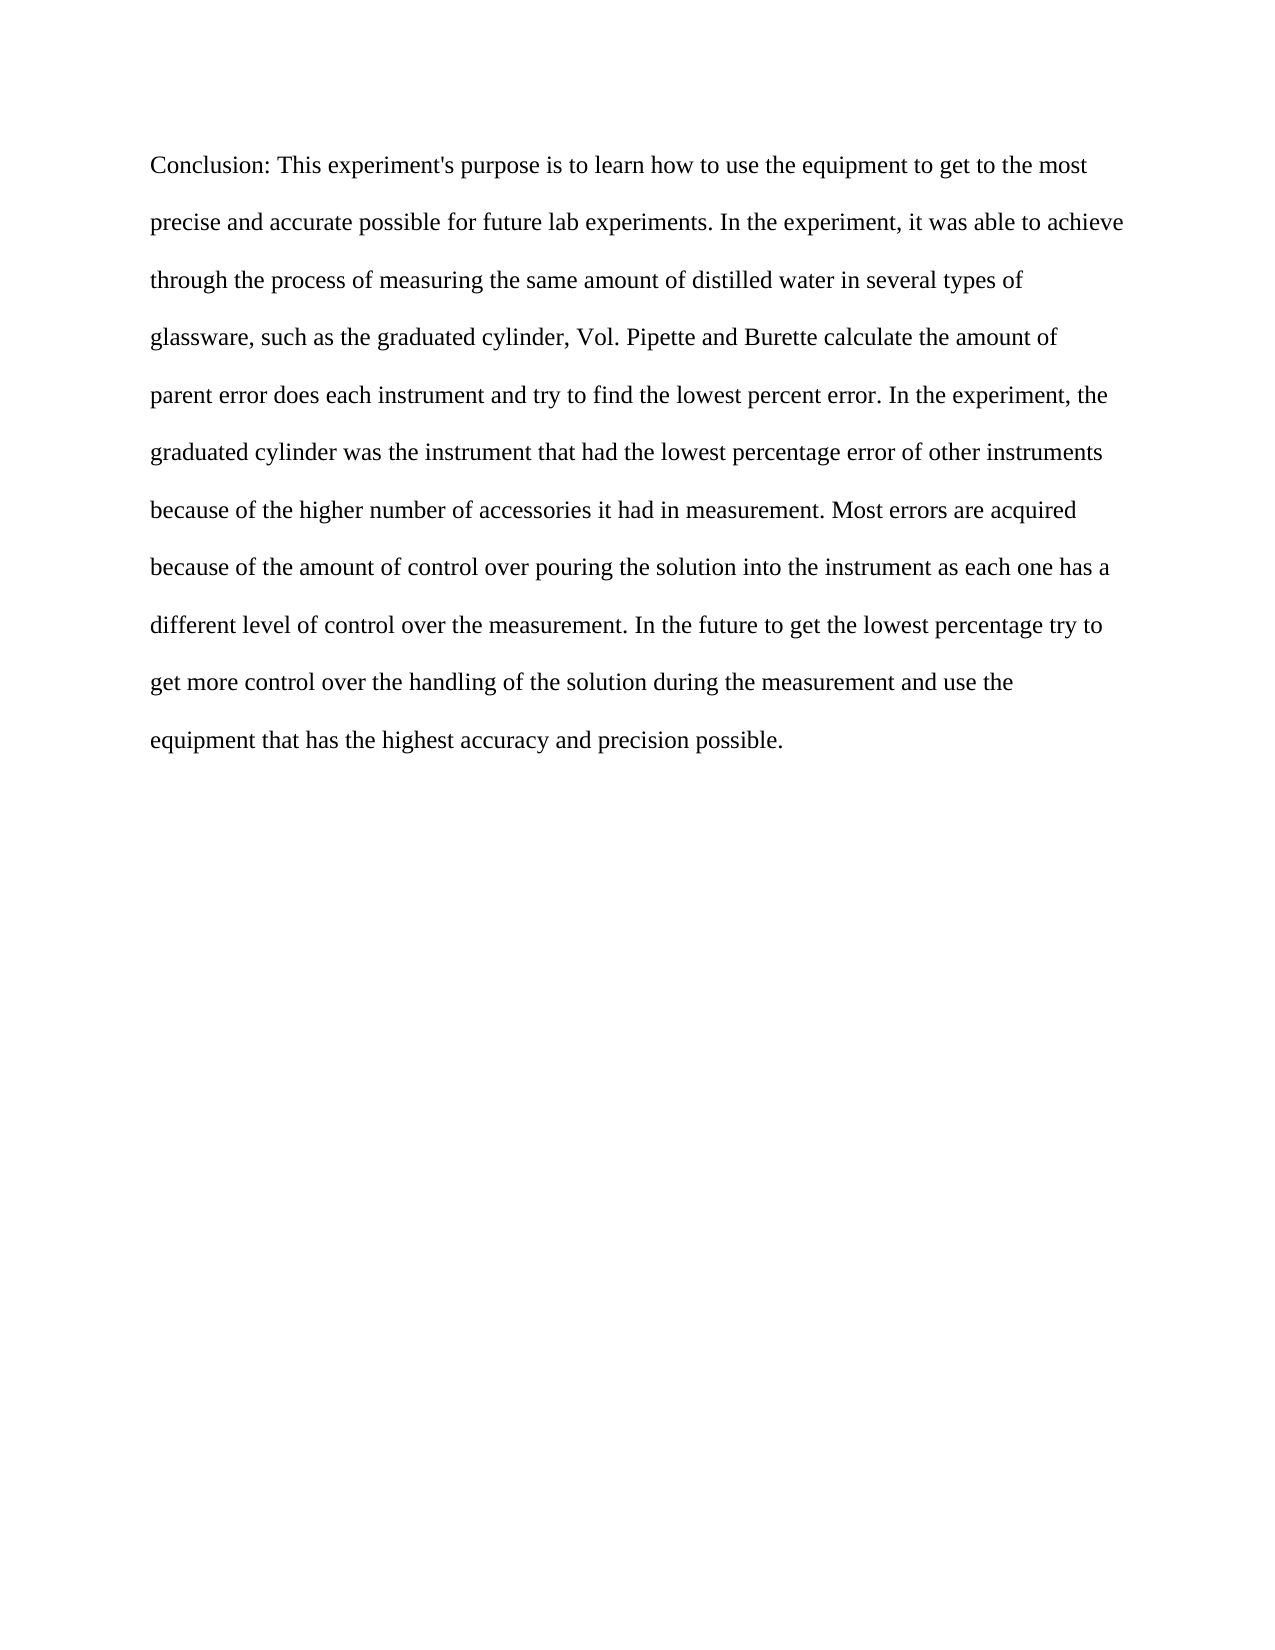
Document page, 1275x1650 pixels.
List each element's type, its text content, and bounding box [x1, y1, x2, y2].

text Conclusion: This experiment's purpose is to learn how to use the equipment to get to the most precise and accurate possible for future lab experiments. In the experiment, it was able to achieve through the process of measuring the same amount of distilled water in several types of glassware, such as the graduated cylinder, Vol. Pipette and Burette calculate the amount of parent error does each instrument and try to find the lowest percent error. In the experiment, the graduated cylinder was the instrument that had the lowest percentage error of other instruments because of the higher number of accessories it had in measurement. Most errors are acquired because of the amount of control over pouring the solution into the instrument as each one has a different level of control over the measurement. In the future to get the lowest percentage try to get more control over the handling of the solution during the measurement and use the equipment that has the highest accuracy and precision possible. [150, 150, 1125, 754]
